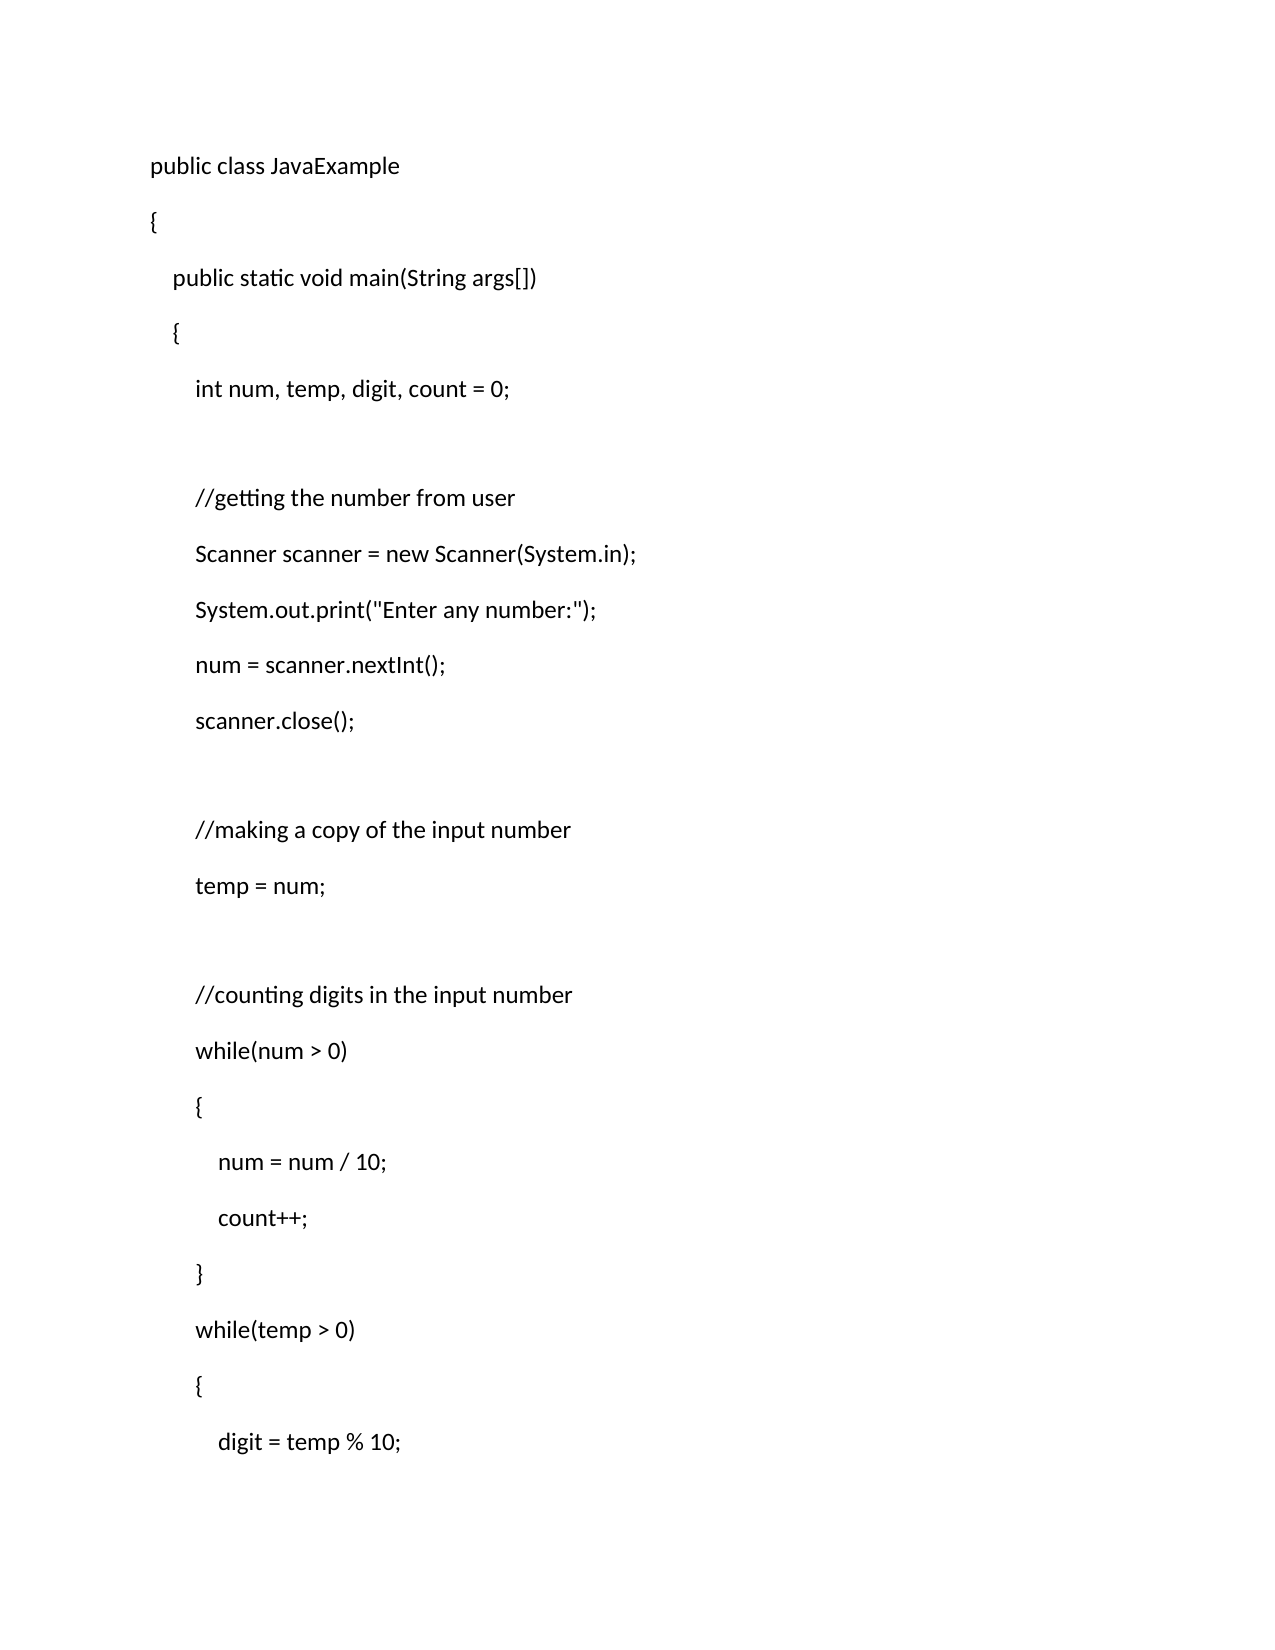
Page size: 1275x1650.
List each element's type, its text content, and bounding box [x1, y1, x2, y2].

text public class JavaExample [150, 150, 1125, 181]
text { [150, 206, 1125, 236]
text count++; [150, 1202, 1125, 1233]
text //getting the number from user [150, 482, 1125, 513]
text num = num / 10; [150, 1147, 1125, 1177]
text Scanner scanner = new Scanner(System.in); [150, 538, 1125, 568]
text public static void main(String args[]) [150, 262, 1125, 292]
text while(temp > 0) [150, 1314, 1125, 1344]
text //counting digits in the input number [150, 979, 1125, 1009]
text { [150, 317, 1125, 348]
text scanner.close(); [150, 706, 1125, 736]
text digit = temp % 10; [150, 1426, 1125, 1456]
text temp = num; [150, 870, 1125, 901]
text System.out.print("Enter any number:"); [150, 594, 1125, 624]
text while(num > 0) [150, 1035, 1125, 1065]
text //making a copy of the input number [150, 814, 1125, 845]
text { [150, 1370, 1125, 1400]
text num = scanner.nextInt(); [150, 650, 1125, 680]
text { [150, 1091, 1125, 1121]
text int num, temp, digit, count = 0; [150, 373, 1125, 404]
text } [150, 1258, 1125, 1289]
